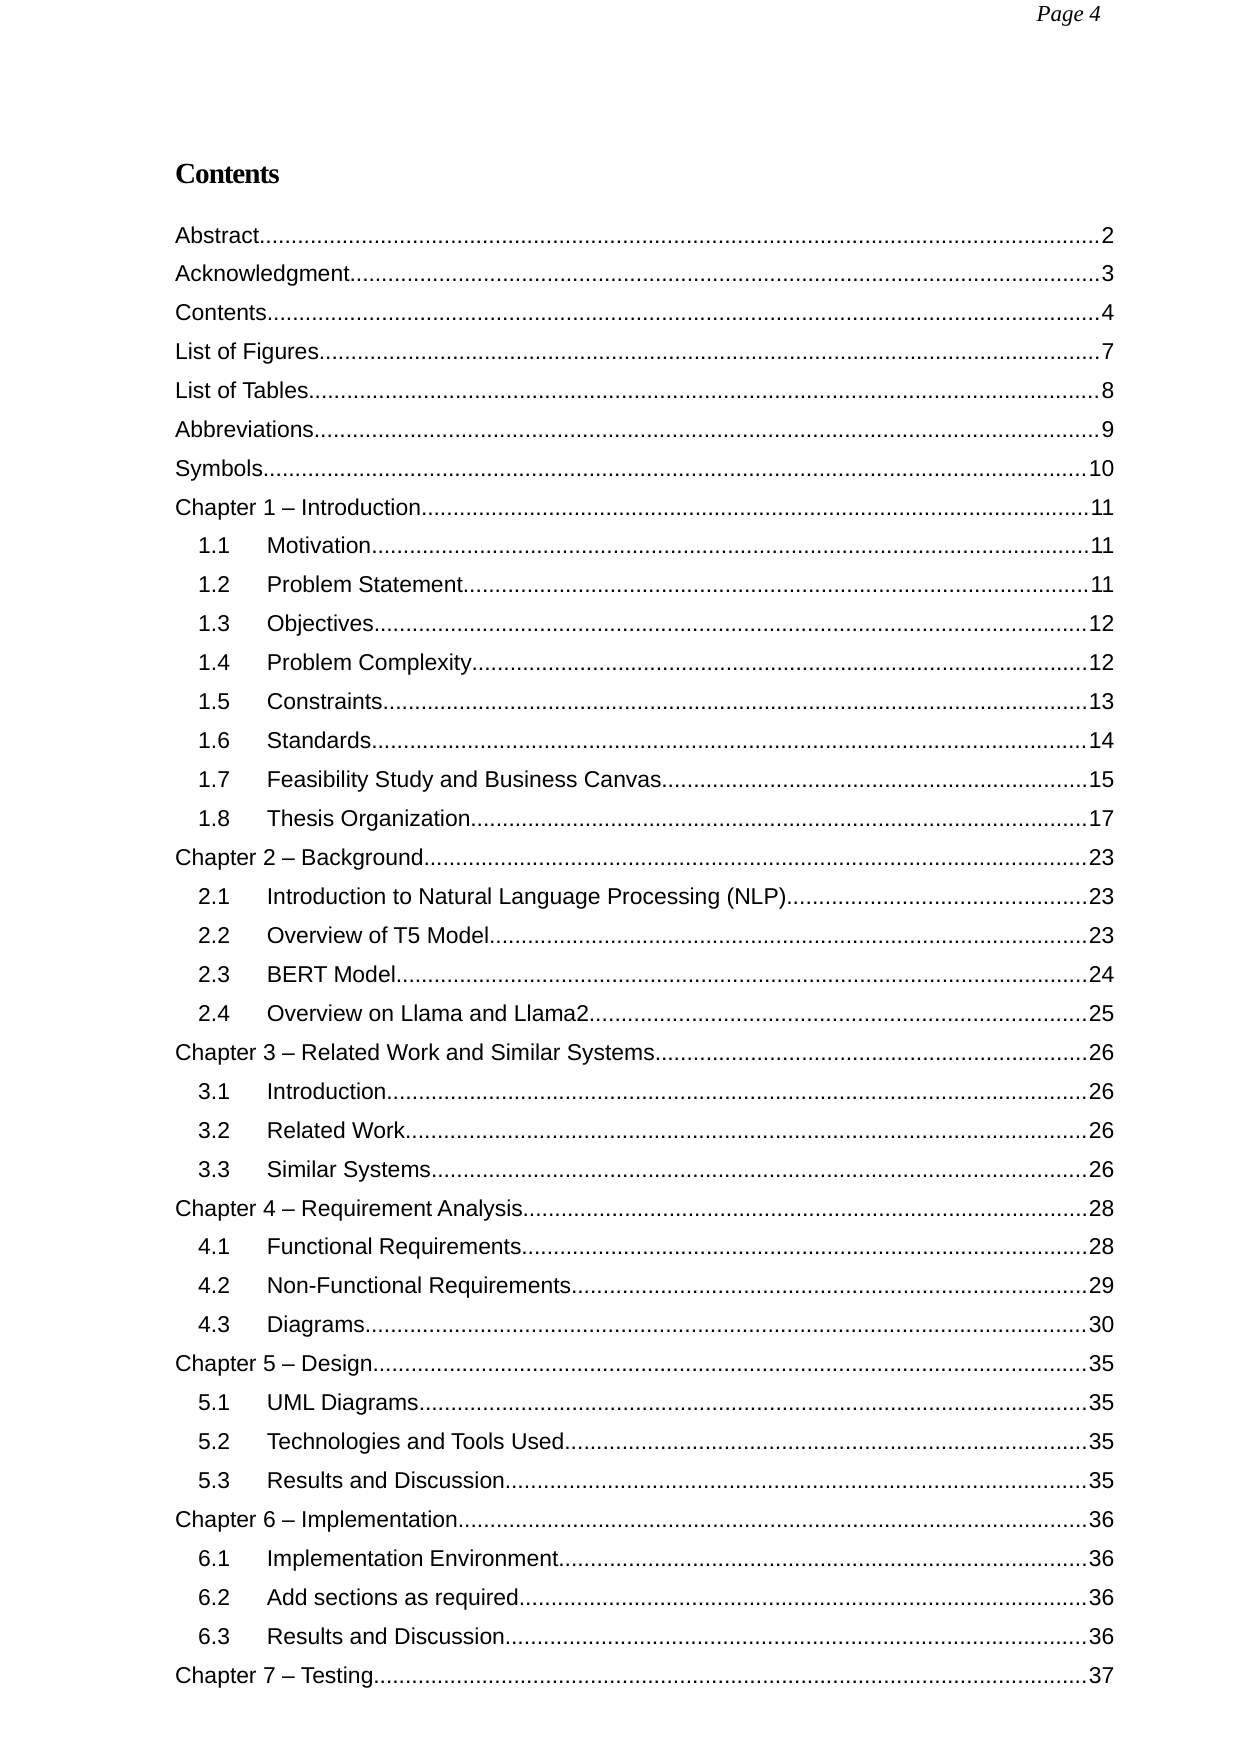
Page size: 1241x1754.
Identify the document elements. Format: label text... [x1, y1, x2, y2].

text 1.2 Problem Statement 11 [198, 571, 1103, 598]
text 1.5 Constraints 13 [198, 688, 1103, 714]
text 6.2 Add sections as required 36 [198, 1584, 1103, 1610]
text 4.2 Non-Functional Requirements 29 [198, 1272, 1103, 1299]
text Chapter 2 – Background 23 [175, 844, 1103, 870]
text 5.3 Results and Discussion 35 [198, 1467, 1103, 1493]
text Chapter 1 – Introduction 11 [175, 493, 1103, 520]
text 1.4 Problem Complexity 12 [198, 649, 1103, 676]
text 3.2 Related Work 26 [198, 1117, 1103, 1143]
text 2.4 Overview on Llama and Llama2 25 [198, 1000, 1103, 1026]
text Contents 4 [175, 299, 1103, 326]
text Abstract 2 [175, 222, 1103, 248]
text Abbreviations 9 [175, 416, 1103, 442]
text Chapter 6 – Implementation 36 [175, 1506, 1103, 1532]
text Chapter 4 – Requirement Analysis 28 [175, 1194, 1103, 1221]
text 4.3 Diagrams 30 [198, 1311, 1103, 1338]
text 1.7 Feasibility Study and Business Canvas 15 [198, 766, 1103, 792]
text 6.3 Results and Discussion 36 [198, 1623, 1103, 1649]
text 6.1 Implementation Environment 36 [198, 1545, 1103, 1571]
text 5.2 Technologies and Tools Used 35 [198, 1428, 1103, 1454]
text List of Tables 8 [175, 377, 1103, 403]
text 5.1 UML Diagrams 35 [198, 1389, 1103, 1415]
text 1.8 Thesis Organization 17 [198, 805, 1103, 831]
text Chapter 3 – Related Work and Similar Systems 26 [175, 1039, 1103, 1065]
text 1.3 Objectives 12 [198, 610, 1103, 637]
text 3.3 Similar Systems 26 [198, 1156, 1103, 1182]
text List of Figures 7 [175, 338, 1103, 364]
text Symbols 10 [175, 455, 1103, 481]
text Acknowledgment 3 [175, 260, 1103, 287]
text 4.1 Functional Requirements 28 [198, 1233, 1103, 1260]
text Chapter 5 – Design 35 [175, 1350, 1103, 1377]
text 3.1 Introduction 26 [198, 1078, 1103, 1104]
title Contents [175, 156, 1103, 190]
text 2.2 Overview of T5 Model 23 [198, 922, 1103, 948]
text 2.1 Introduction to Natural Language Processing (NLP) 23 [198, 883, 1103, 909]
text 1.6 Standards 14 [198, 727, 1103, 753]
text 1.1 Motivation 11 [198, 532, 1103, 559]
text 2.3 BERT Model 24 [198, 961, 1103, 987]
text Chapter 7 – Testing 37 [175, 1662, 1103, 1688]
